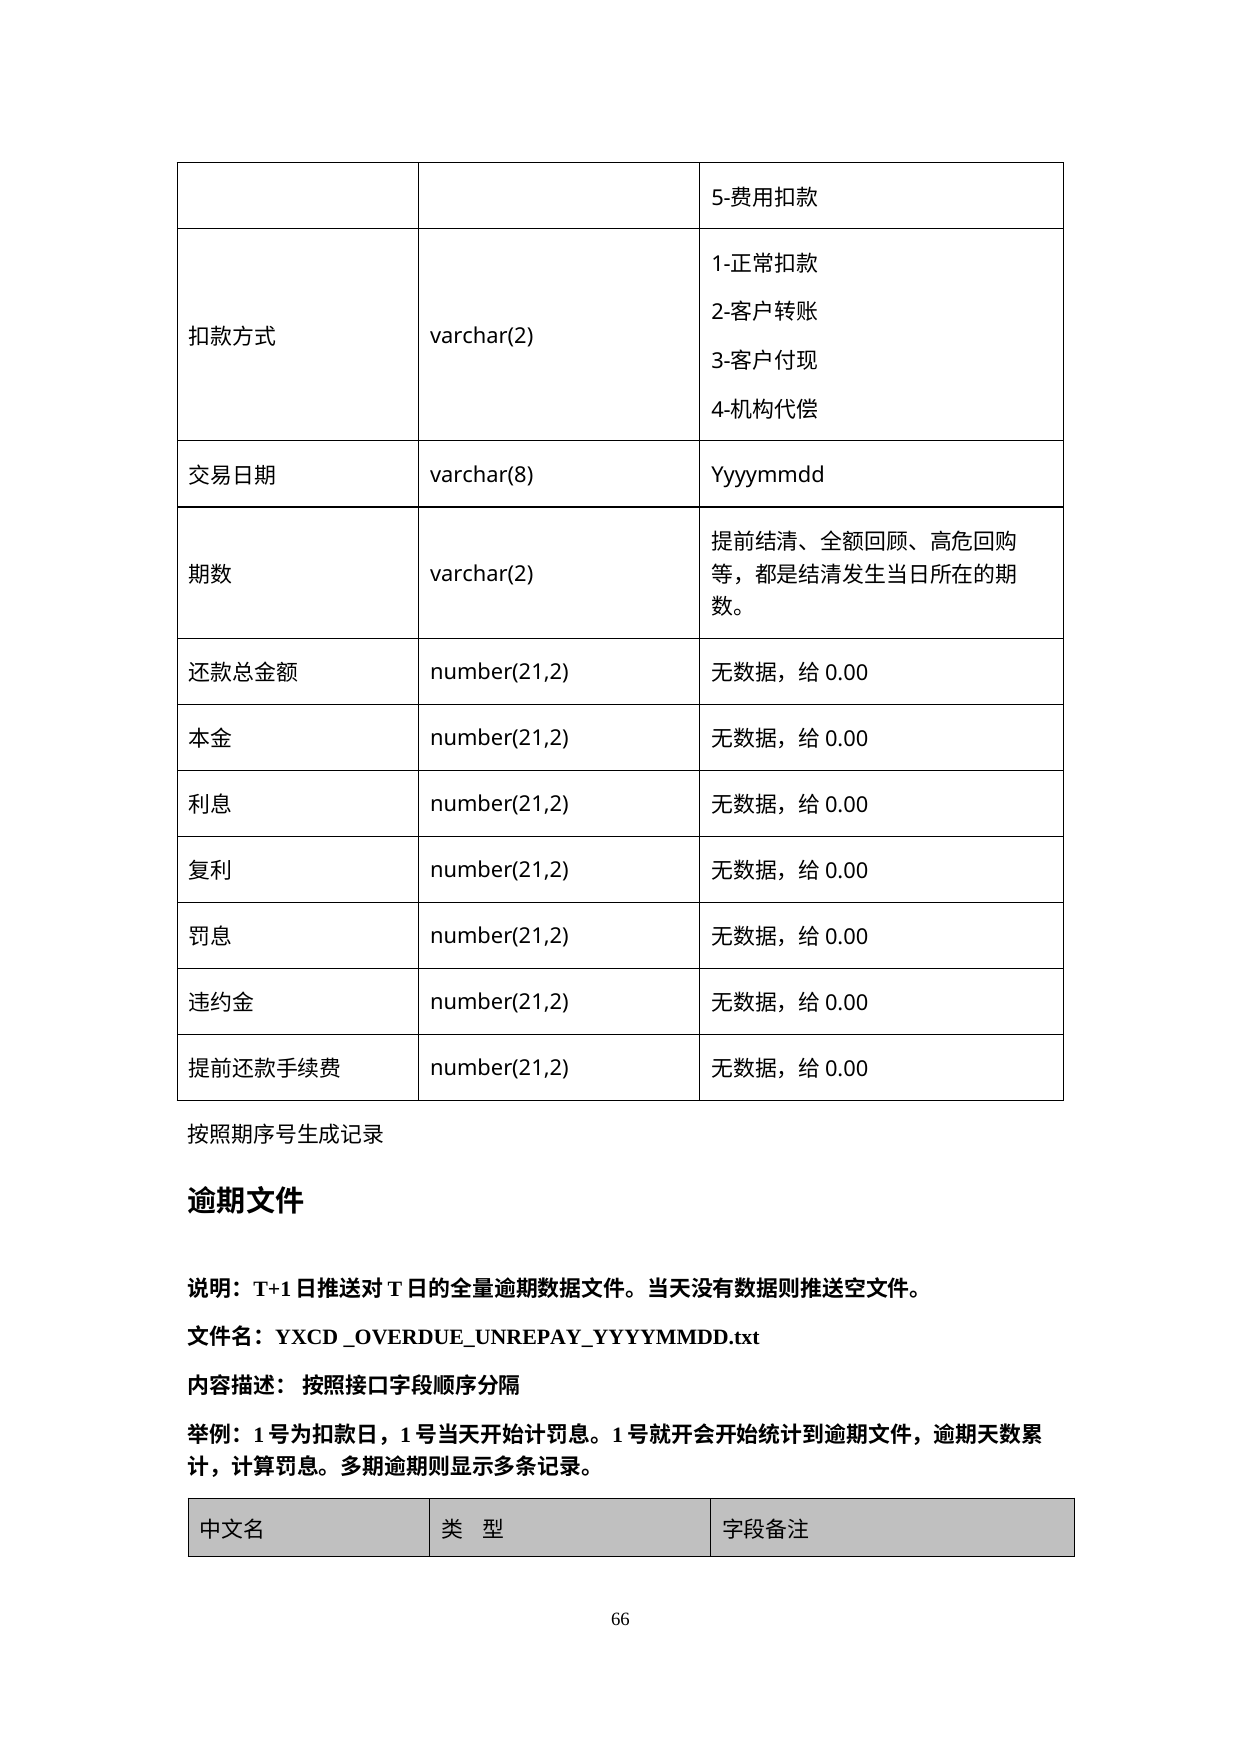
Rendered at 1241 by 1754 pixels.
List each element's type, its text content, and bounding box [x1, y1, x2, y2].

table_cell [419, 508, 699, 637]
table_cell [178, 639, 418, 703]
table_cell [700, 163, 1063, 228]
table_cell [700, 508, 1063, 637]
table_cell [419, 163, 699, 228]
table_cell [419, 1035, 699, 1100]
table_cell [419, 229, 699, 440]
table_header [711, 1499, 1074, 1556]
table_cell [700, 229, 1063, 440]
text 文件名：YXCD _OVERDUE_UNREPAY_YYYYMMDD.txt [187, 1319, 1053, 1351]
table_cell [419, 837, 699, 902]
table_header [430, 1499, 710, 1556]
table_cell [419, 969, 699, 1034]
text 说明：T+1日推送对T日的全量逾期数据文件。当天没有数据则推送空文件。 [187, 1270, 1053, 1303]
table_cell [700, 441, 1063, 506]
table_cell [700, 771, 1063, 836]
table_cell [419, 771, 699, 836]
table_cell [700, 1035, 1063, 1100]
text 内容描述： 按照接口字段顺序分隔 [187, 1368, 1053, 1400]
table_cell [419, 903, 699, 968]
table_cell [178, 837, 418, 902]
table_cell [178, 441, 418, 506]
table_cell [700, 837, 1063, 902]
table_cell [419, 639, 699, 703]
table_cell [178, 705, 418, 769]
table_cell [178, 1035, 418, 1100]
text 举例：1号为扣款日，1号当天开始计罚息。1号就开会开始统计到逾期文件，逾期天数累计，计算罚息。多期逾期则显示多条记录。 [187, 1416, 1053, 1481]
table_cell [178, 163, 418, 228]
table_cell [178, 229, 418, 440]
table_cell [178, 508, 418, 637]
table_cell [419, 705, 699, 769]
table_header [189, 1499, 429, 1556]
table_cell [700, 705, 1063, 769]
subtitle 逾期文件 [187, 1166, 1053, 1231]
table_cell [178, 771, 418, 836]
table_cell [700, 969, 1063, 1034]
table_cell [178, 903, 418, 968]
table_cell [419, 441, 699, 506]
text 按照期序号生成记录 [187, 1117, 1053, 1149]
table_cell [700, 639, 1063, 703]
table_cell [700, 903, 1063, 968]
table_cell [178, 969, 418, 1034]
